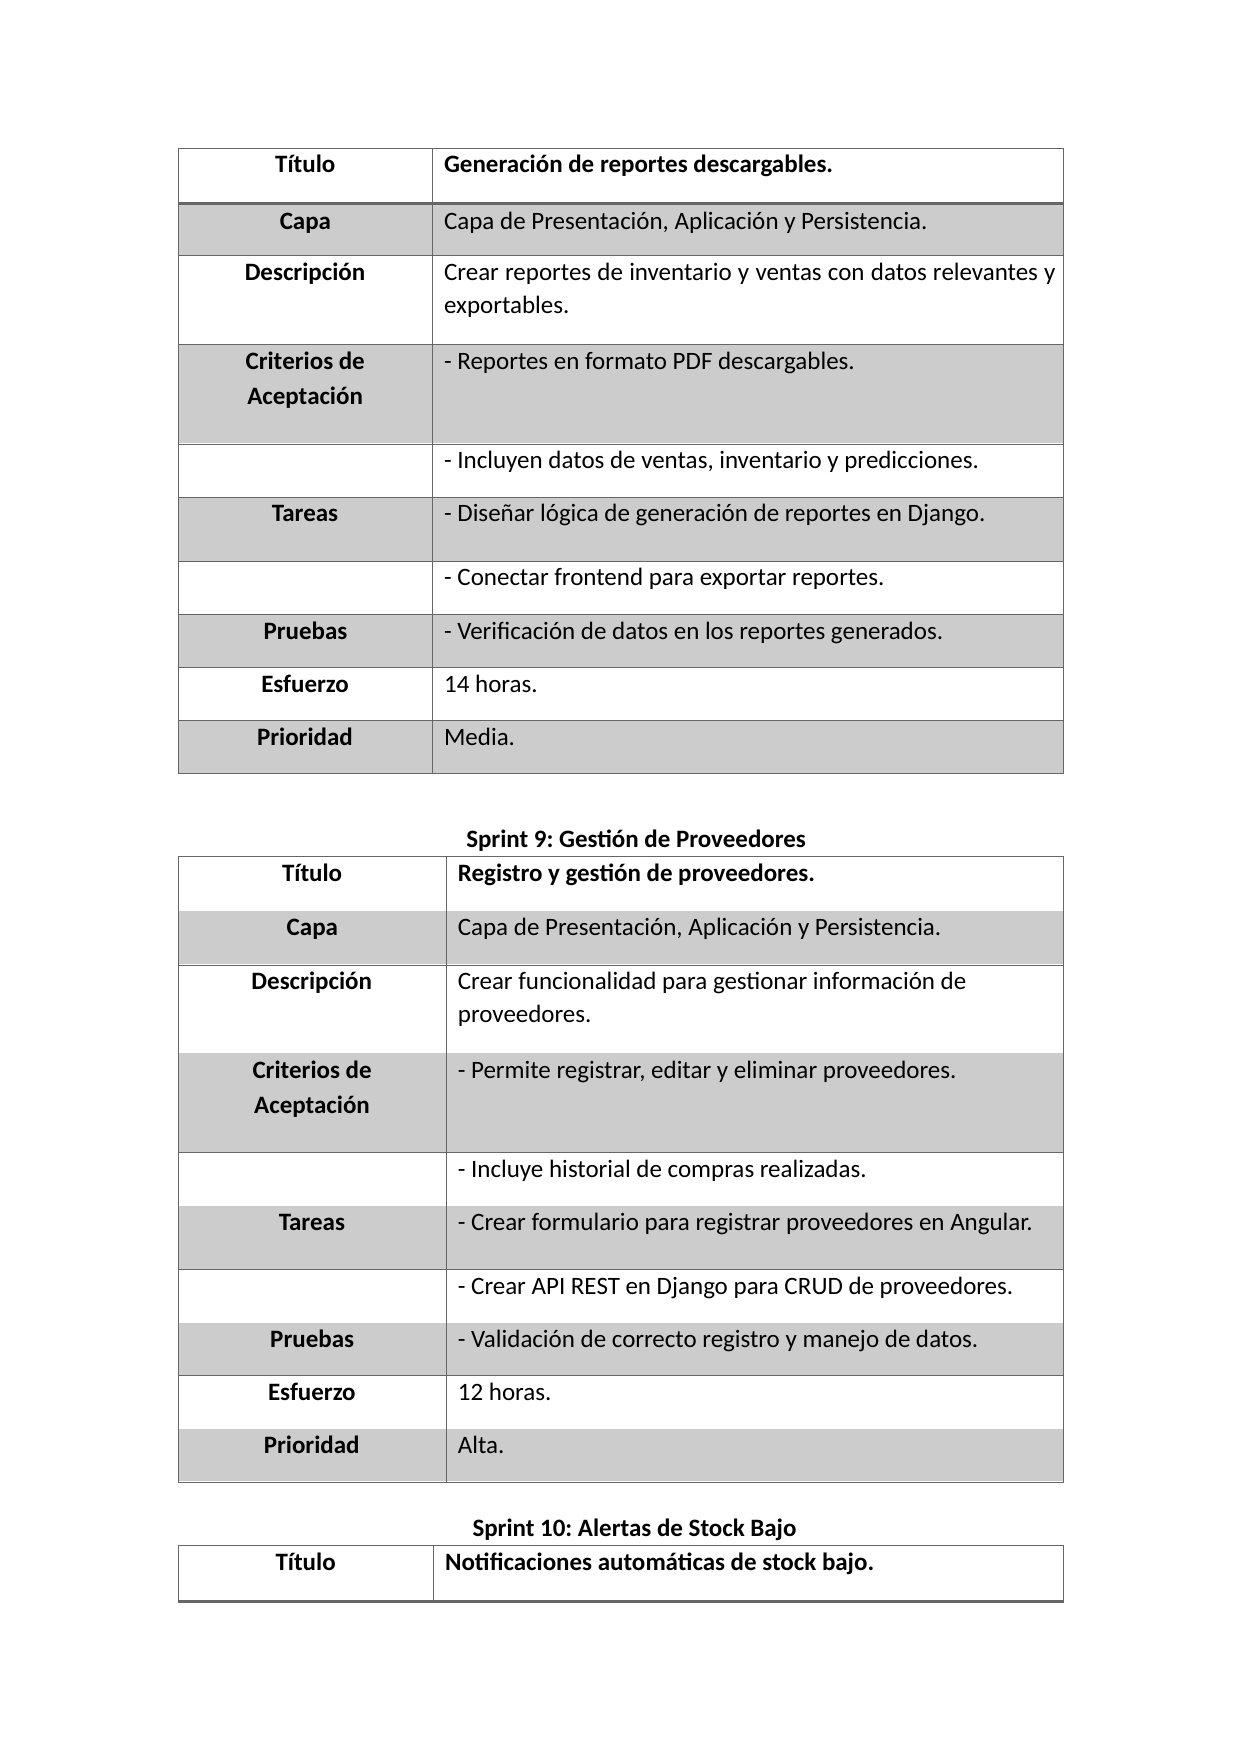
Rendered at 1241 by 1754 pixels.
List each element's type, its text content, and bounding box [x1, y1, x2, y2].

table_cell Criterios de Aceptación [179, 345, 432, 443]
table_cell - Validación de correcto registro y manejo de datos. [447, 1324, 1063, 1375]
table_cell [179, 1153, 446, 1206]
text Sprint 9: Gestión de Proveedores [177, 823, 806, 854]
table_cell 14 horas. [433, 668, 1063, 720]
table_header Generación de reportes descargables. [433, 149, 1063, 202]
table_cell Tareas [179, 498, 432, 561]
table_cell Capa [179, 912, 446, 964]
table_cell [179, 1270, 446, 1322]
table_cell Prioridad [179, 1430, 446, 1481]
table_header Título [179, 1546, 433, 1600]
table_cell - Verificación de datos en los reportes generados. [433, 615, 1063, 667]
table_cell Esfuerzo [179, 1376, 446, 1429]
table_cell - Incluyen datos de ventas, inventario y predicciones. [433, 445, 1063, 497]
table_cell 12 horas. [447, 1376, 1063, 1429]
table_cell Descripción [179, 256, 432, 344]
table_cell Capa [179, 205, 432, 255]
table_cell - Conectar frontend para exportar reportes. [433, 562, 1063, 614]
table_cell Criterios de Aceptación [179, 1054, 446, 1152]
table_cell - Permite registrar, editar y eliminar proveedores. [447, 1054, 1063, 1152]
table_header Registro y gestión de proveedores. [447, 857, 1063, 911]
table_cell Descripción [179, 966, 446, 1053]
table_cell Capa de Presentación, Aplicación y Persistencia. [433, 205, 1063, 255]
table_cell - Crear formulario para registrar proveedores en Angular. [447, 1207, 1063, 1269]
table_cell Esfuerzo [179, 668, 432, 720]
table_cell - Incluye historial de compras realizadas. [447, 1153, 1063, 1206]
table_cell Capa de Presentación, Aplicación y Persistencia. [447, 912, 1063, 964]
table_cell Pruebas [179, 1324, 446, 1375]
table_header Título [179, 857, 446, 911]
table_cell Pruebas [179, 615, 432, 667]
text Sprint 10: Alertas de Stock Bajo [177, 1512, 797, 1543]
table_header Notificaciones automáticas de stock bajo. [434, 1546, 1063, 1600]
table_cell - Crear API REST en Django para CRUD de proveedores. [447, 1270, 1063, 1322]
table_cell [179, 562, 432, 614]
table_header Título [179, 149, 432, 202]
table_cell Crear funcionalidad para gestionar información de proveedores. [447, 966, 1063, 1053]
table_cell Prioridad [179, 721, 432, 773]
table_cell - Diseñar lógica de generación de reportes en Django. [433, 498, 1063, 561]
table_cell Crear reportes de inventario y ventas con datos relevantes y exportables. [433, 256, 1063, 344]
table_cell - Reportes en formato PDF descargables. [433, 345, 1063, 443]
table_cell Tareas [179, 1207, 446, 1269]
table_cell [179, 445, 432, 497]
table_cell Media. [433, 721, 1063, 773]
table_cell Alta. [447, 1430, 1063, 1481]
